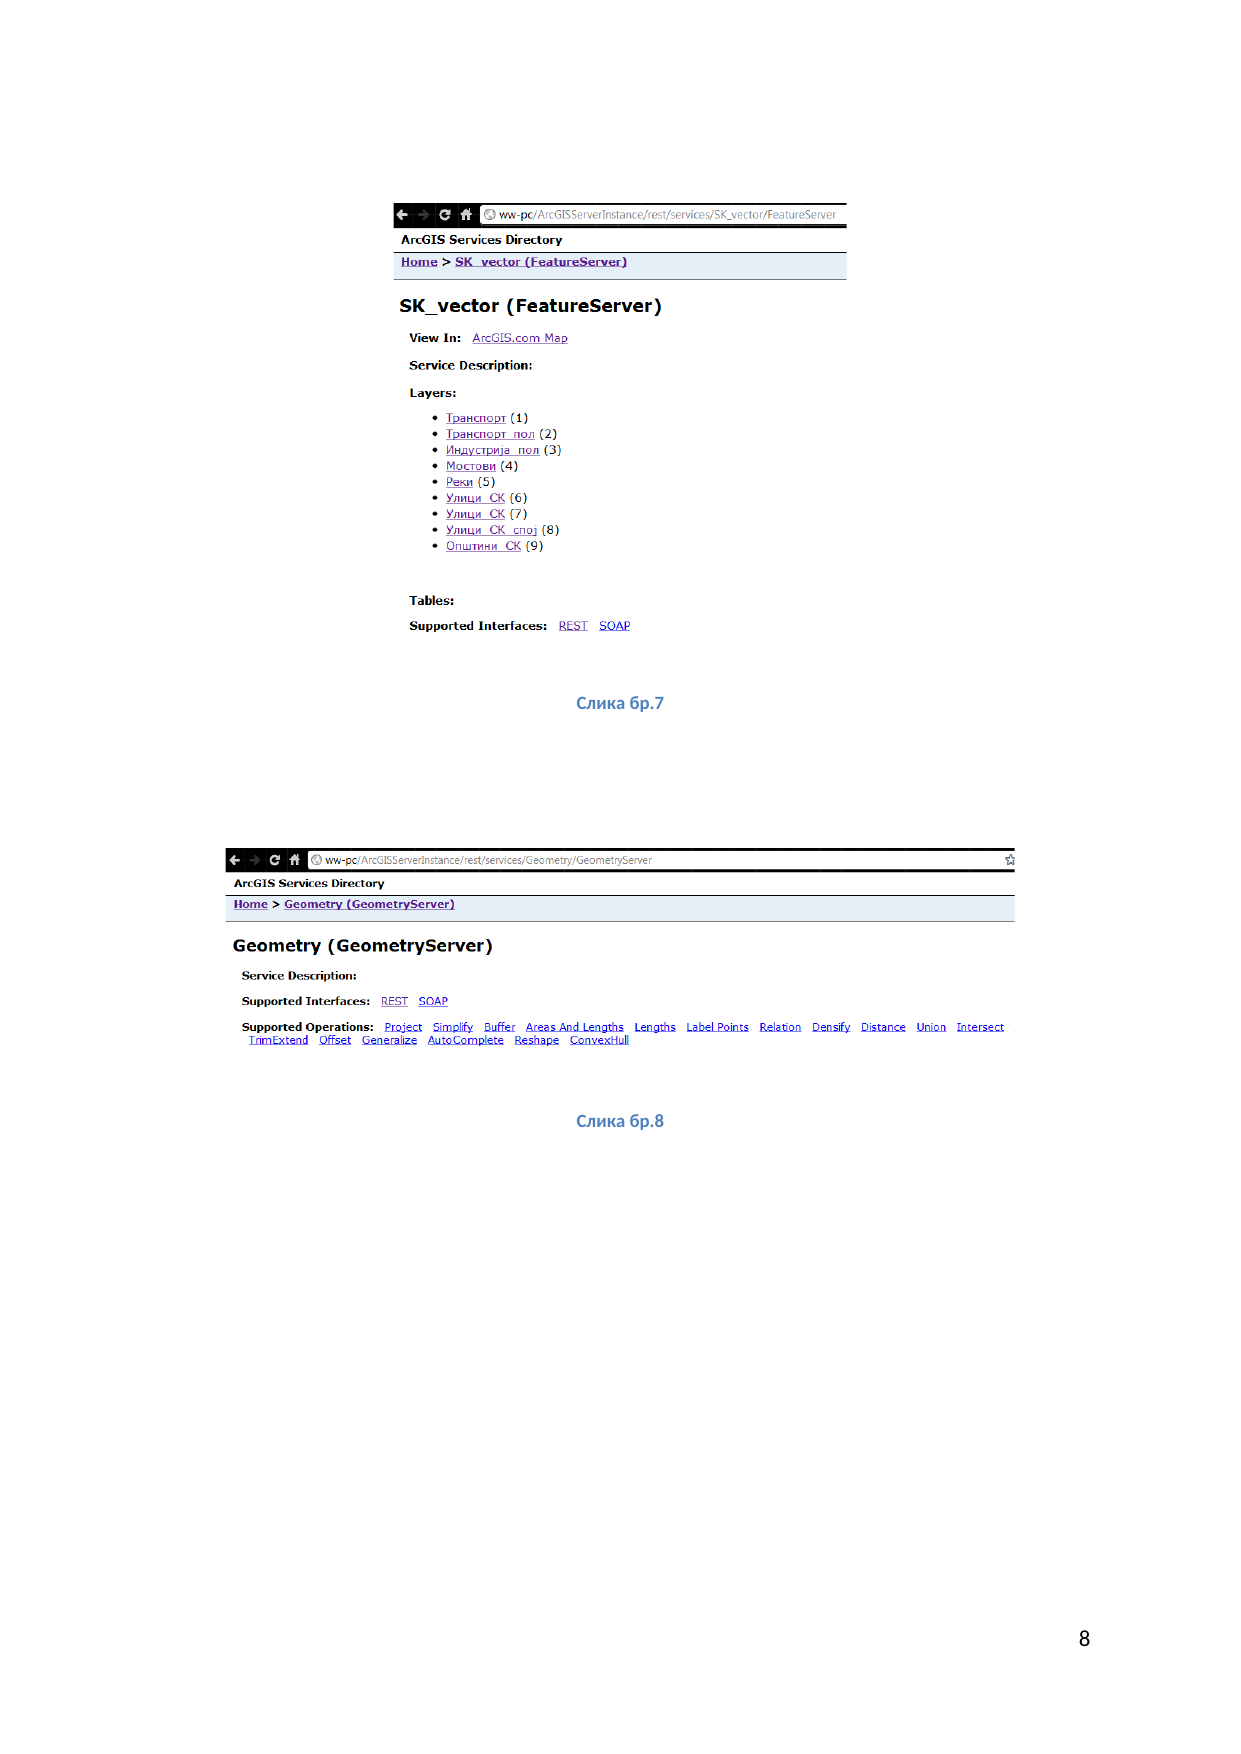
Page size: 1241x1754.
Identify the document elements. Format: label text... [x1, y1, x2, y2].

text Слика бр.7 [150, 691, 1090, 714]
picture [225, 848, 1015, 1084]
text Слика бр.8 [150, 1109, 1090, 1132]
picture [393, 203, 847, 666]
